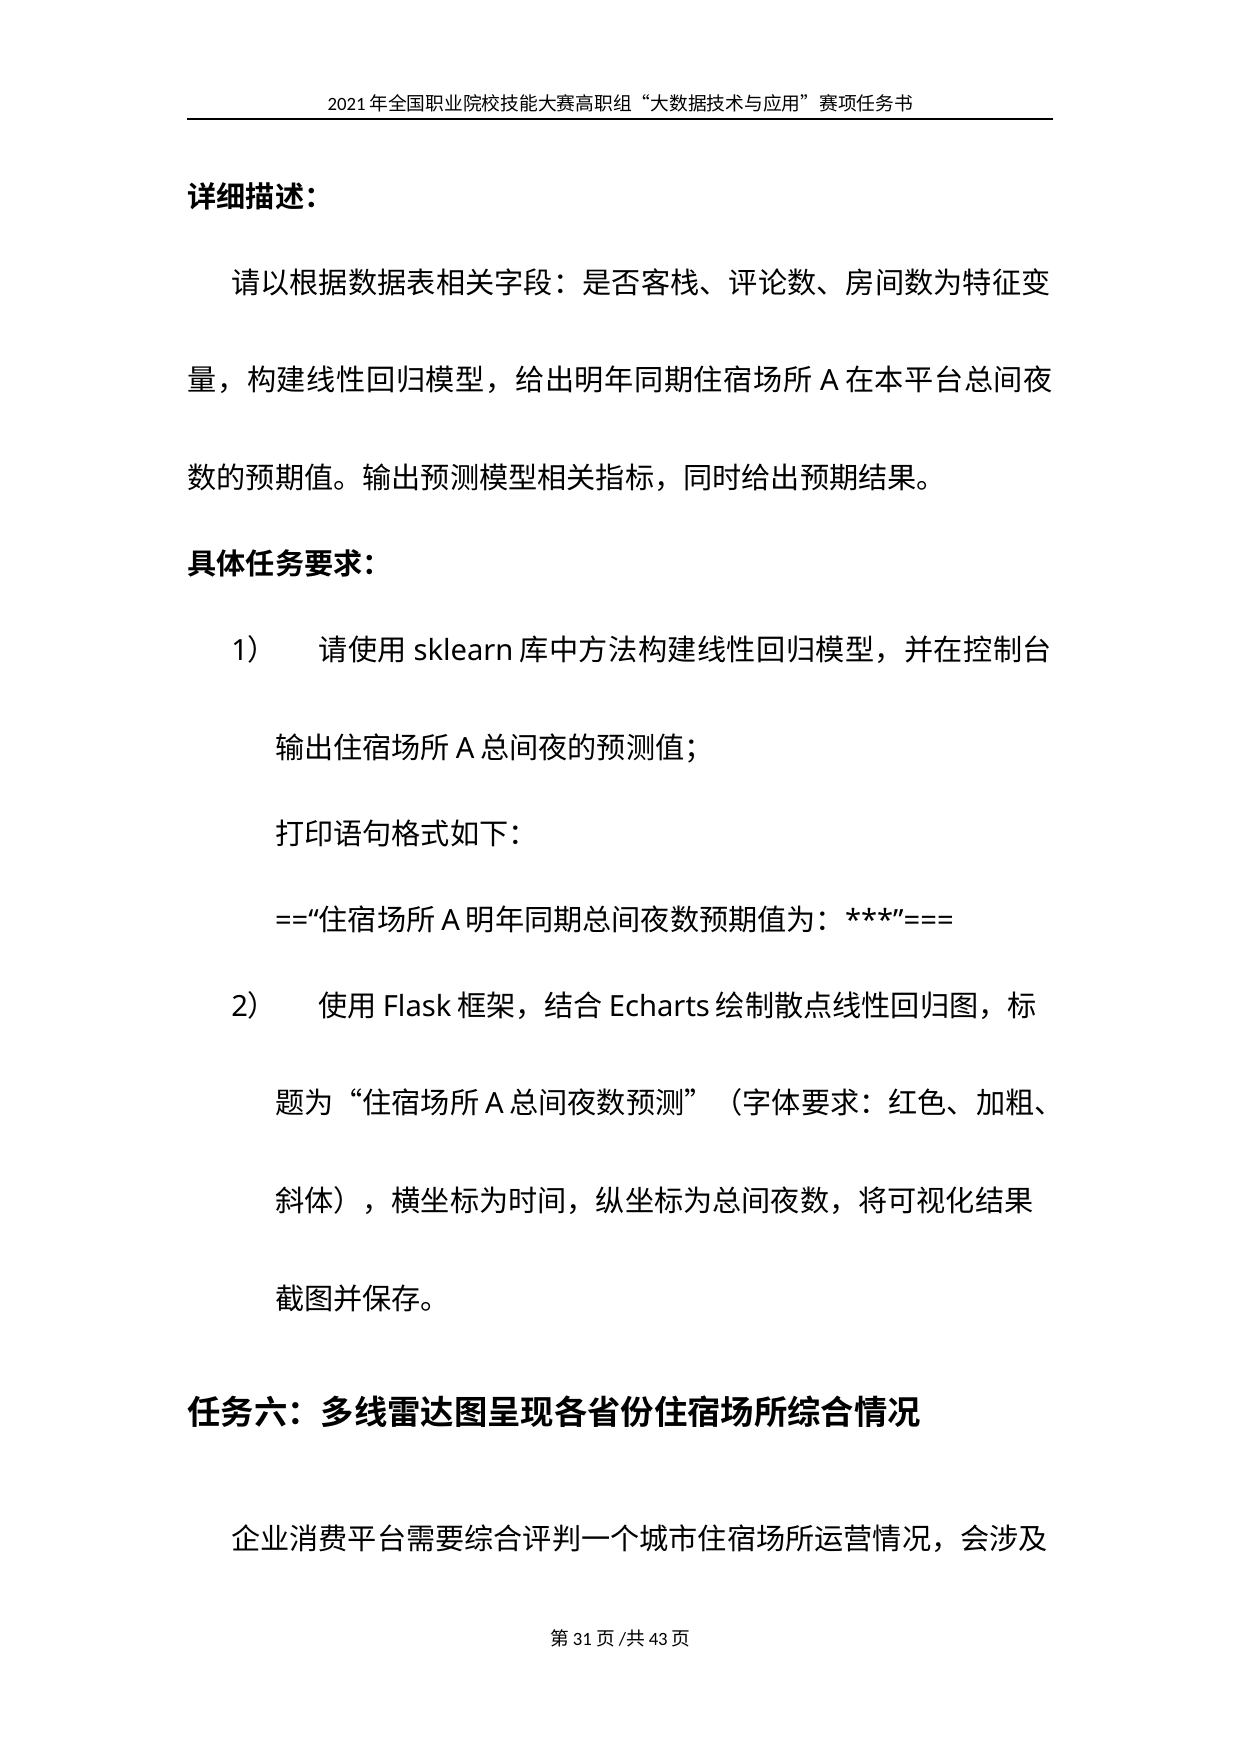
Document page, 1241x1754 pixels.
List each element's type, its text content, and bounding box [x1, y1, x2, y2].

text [187, 1504, 1053, 1569]
list 打印语句格式如下： [275, 799, 1053, 864]
text 详细描述： [187, 162, 1053, 227]
list 使用Flask框架，结合Echarts绘制散点线性回归图，标题为“住宿场所A总间夜数预测”（字体要求：红色、加粗、斜体），横坐标为时间，纵坐标为总间夜数，将可视化结果截图并保存。 [231, 971, 1053, 1329]
list 请使用sklearn库中方法构建线性回归模型，并在控制台输出住宿场所A总间夜的预测值； [231, 615, 1053, 778]
text 请以根据数据表相关字段：是否客栈、评论数、房间数为特征变量，构建线性回归模型，给出明年同期住宿场所A在本平台总间夜数的预期值。输出预测模型相关指标，同时给出预期结果。 [187, 248, 1053, 508]
text 具体任务要求： [187, 529, 1053, 594]
subtitle 任务六：多线雷达图呈现各省份住宿场所综合情况 [187, 1377, 1053, 1442]
list ==“住宿场所A明年同期总间夜数预期值为：***”=== [275, 885, 1053, 950]
